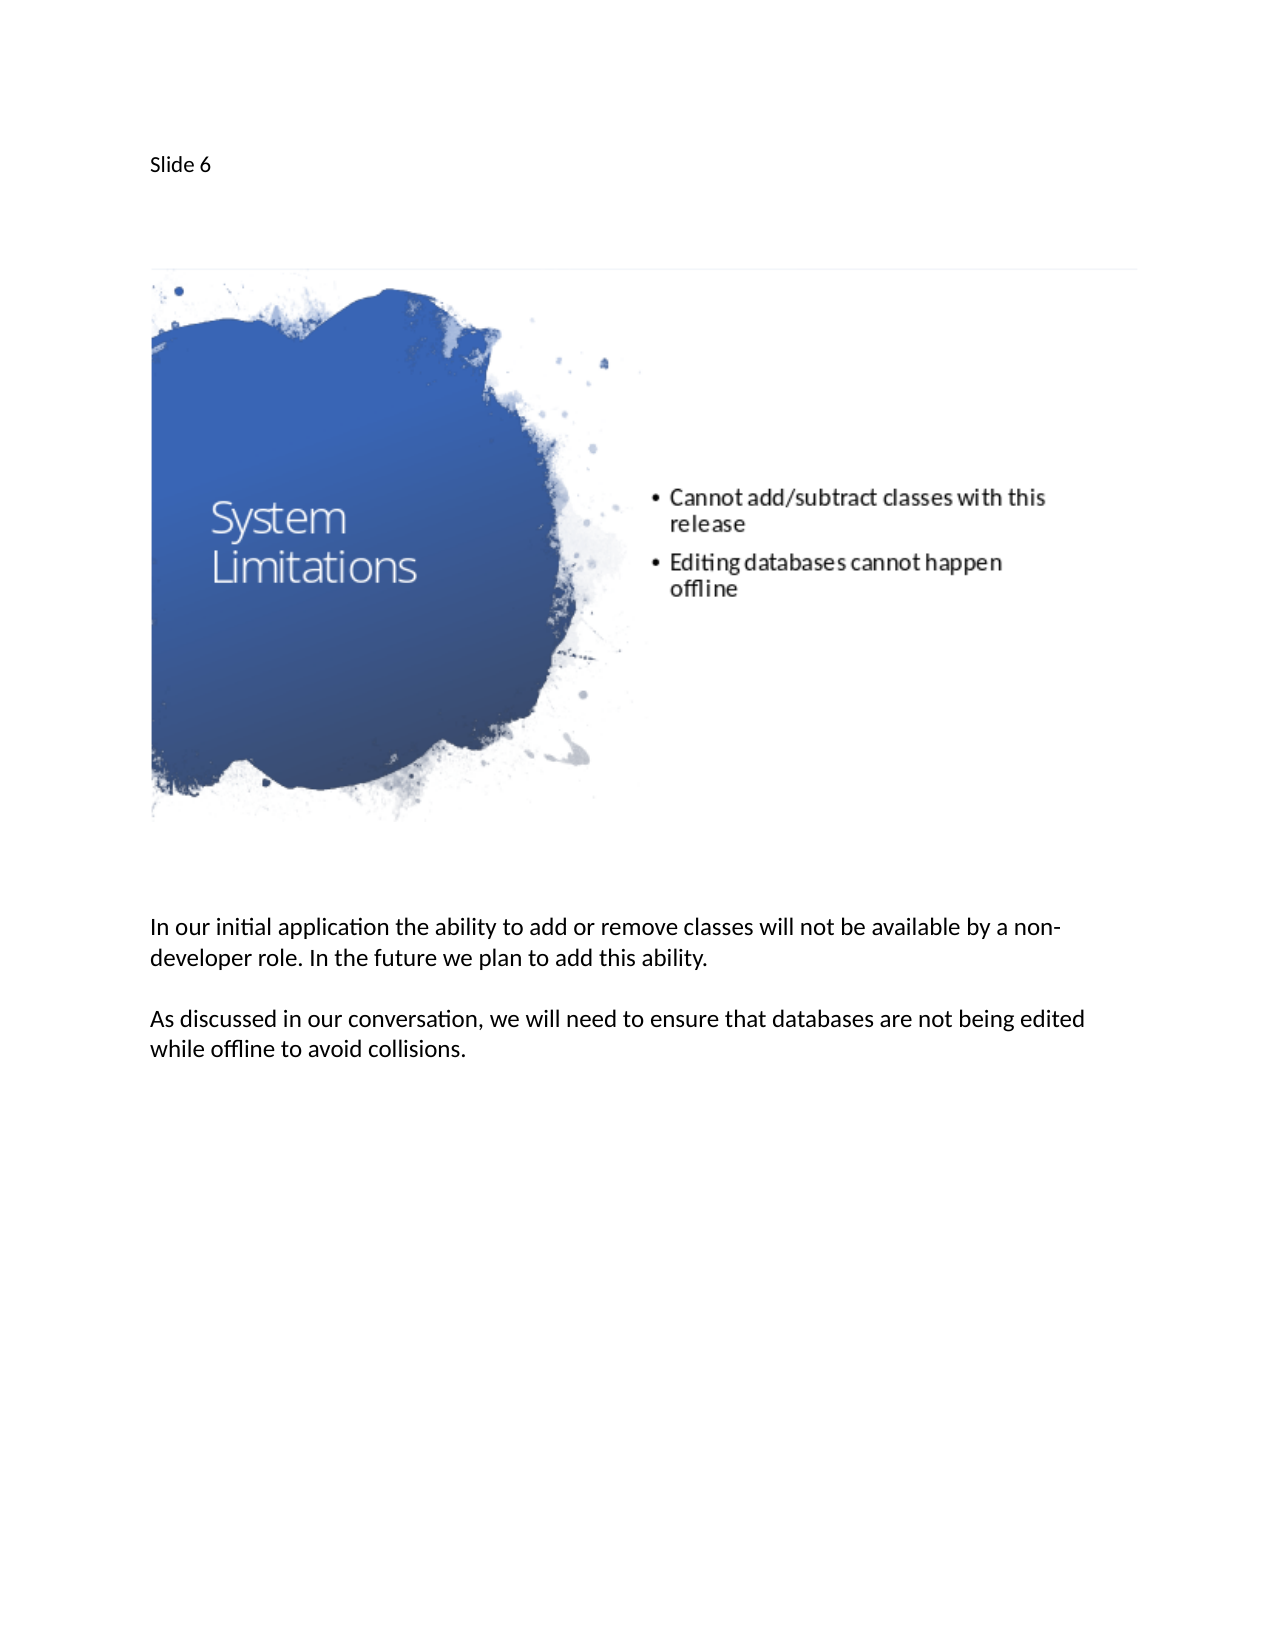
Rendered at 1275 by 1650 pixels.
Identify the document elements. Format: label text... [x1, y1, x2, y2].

text As discussed in our conversation, we will need to ensure that databases are not being edited while offline to avoid collisions. [150, 1003, 1125, 1064]
text In our initial application the ability to add or remove classes will not be available by a non-developer role. In the future we plan to add this ability. [150, 911, 1125, 972]
text Slide 6 [150, 150, 1125, 178]
